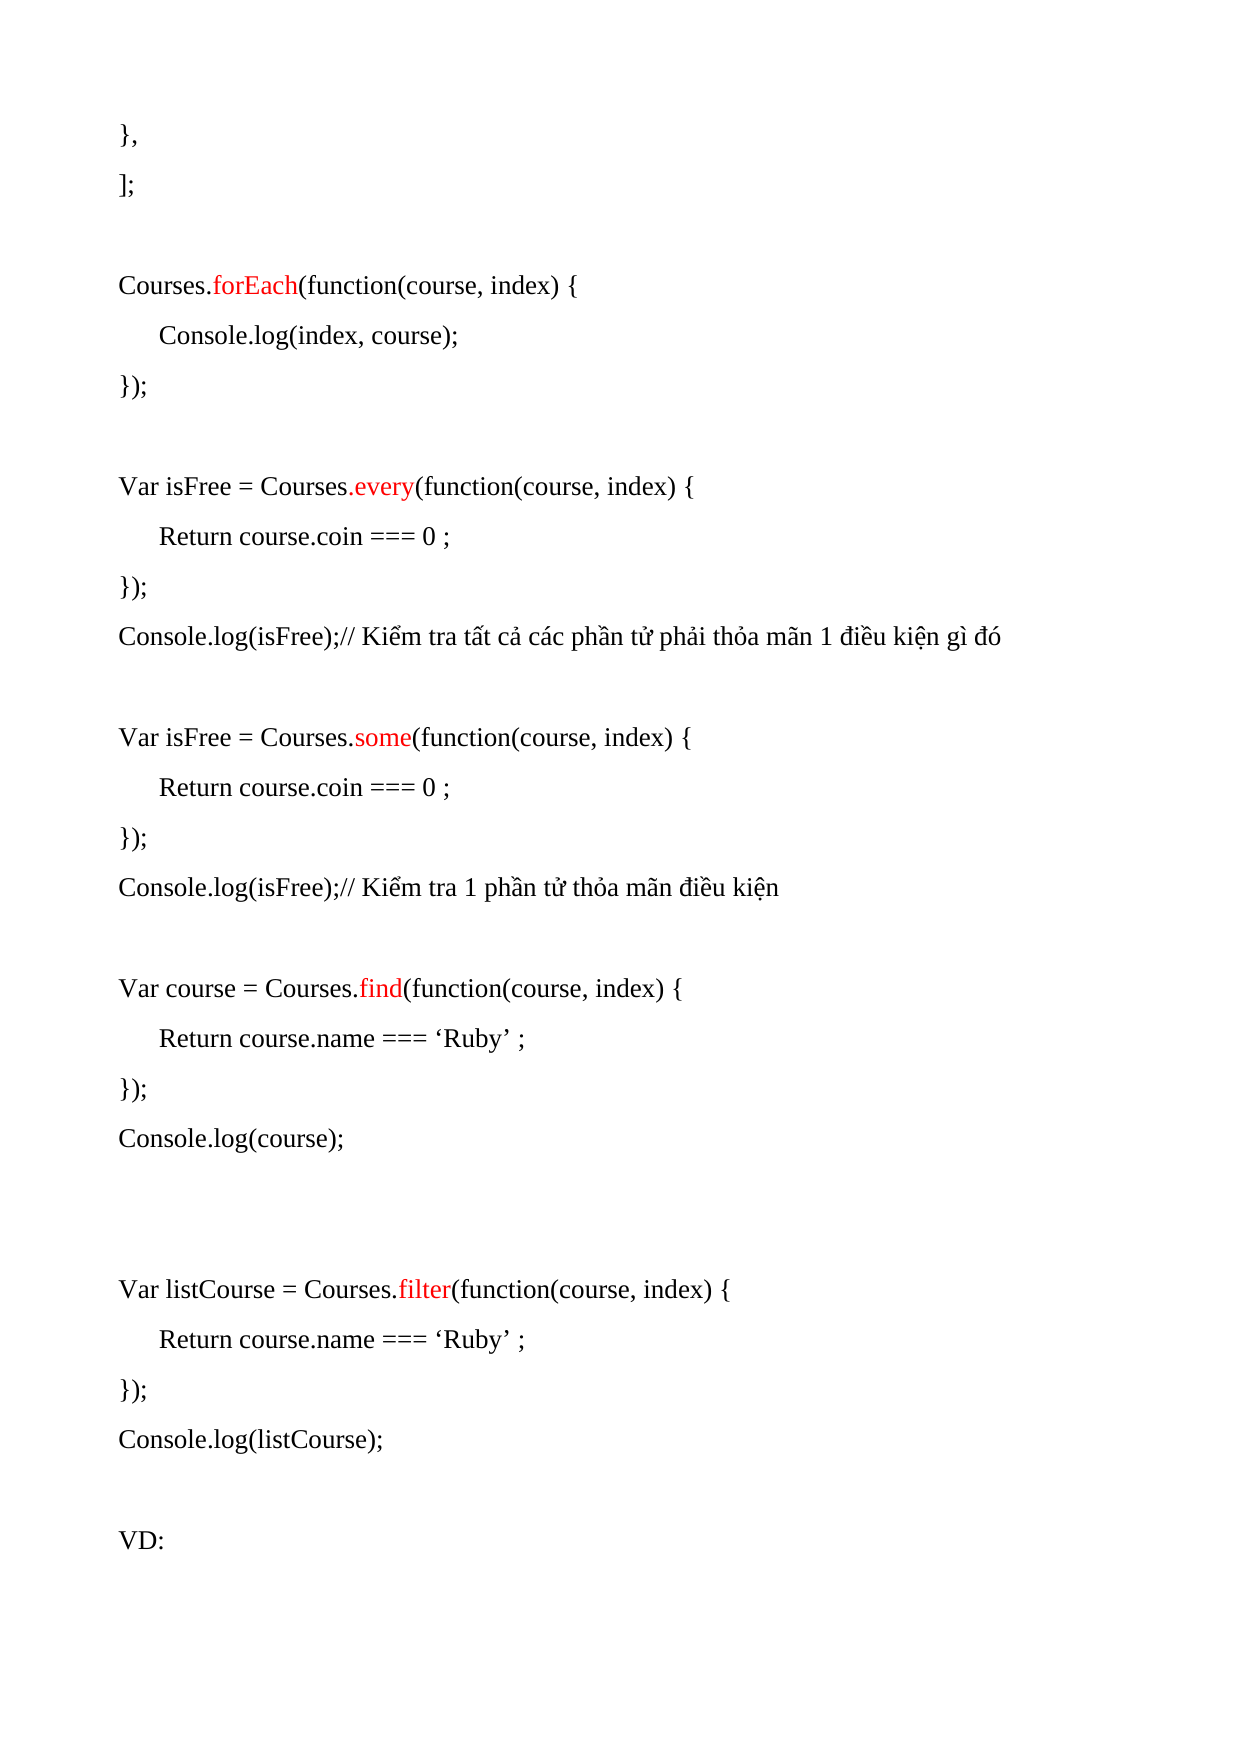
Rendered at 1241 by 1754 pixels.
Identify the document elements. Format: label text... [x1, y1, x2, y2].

text Var isFree = Courses.some(function(course, index) { [118, 721, 1122, 752]
text Console.log(isFree);// Kiểm tra tất cả các phần tử phải thỏa mãn 1 điều kiện gì đó [118, 620, 1122, 651]
text }); [118, 1072, 1122, 1103]
text Console.log(listCourse); [118, 1423, 1122, 1455]
text Return course.name === ‘Ruby’ ; [118, 1323, 1122, 1354]
text }); [118, 821, 1122, 852]
text }, [118, 118, 1122, 149]
text Var listCourse = Courses.filter(function(course, index) { [118, 1273, 1122, 1304]
text Return course.coin === 0 ; [118, 771, 1122, 802]
text Var course = Courses.find(function(course, index) { [118, 972, 1122, 1003]
text VD: [118, 1524, 1122, 1555]
text Console.log(course); [118, 1122, 1122, 1153]
text Console.log(index, course); [118, 319, 1122, 350]
text }); [118, 1373, 1122, 1404]
text ]; [118, 168, 1122, 199]
text Var isFree = Courses.every(function(course, index) { [118, 469, 1122, 501]
text Return course.name === ‘Ruby’ ; [118, 1022, 1122, 1053]
text Return course.coin === 0 ; [118, 520, 1122, 551]
text Console.log(isFree);// Kiểm tra 1 phần tử thỏa mãn điều kiện [118, 871, 1122, 902]
text }); [118, 570, 1122, 601]
text Courses.forEach(function(course, index) { [118, 269, 1122, 300]
text }); [118, 369, 1122, 400]
